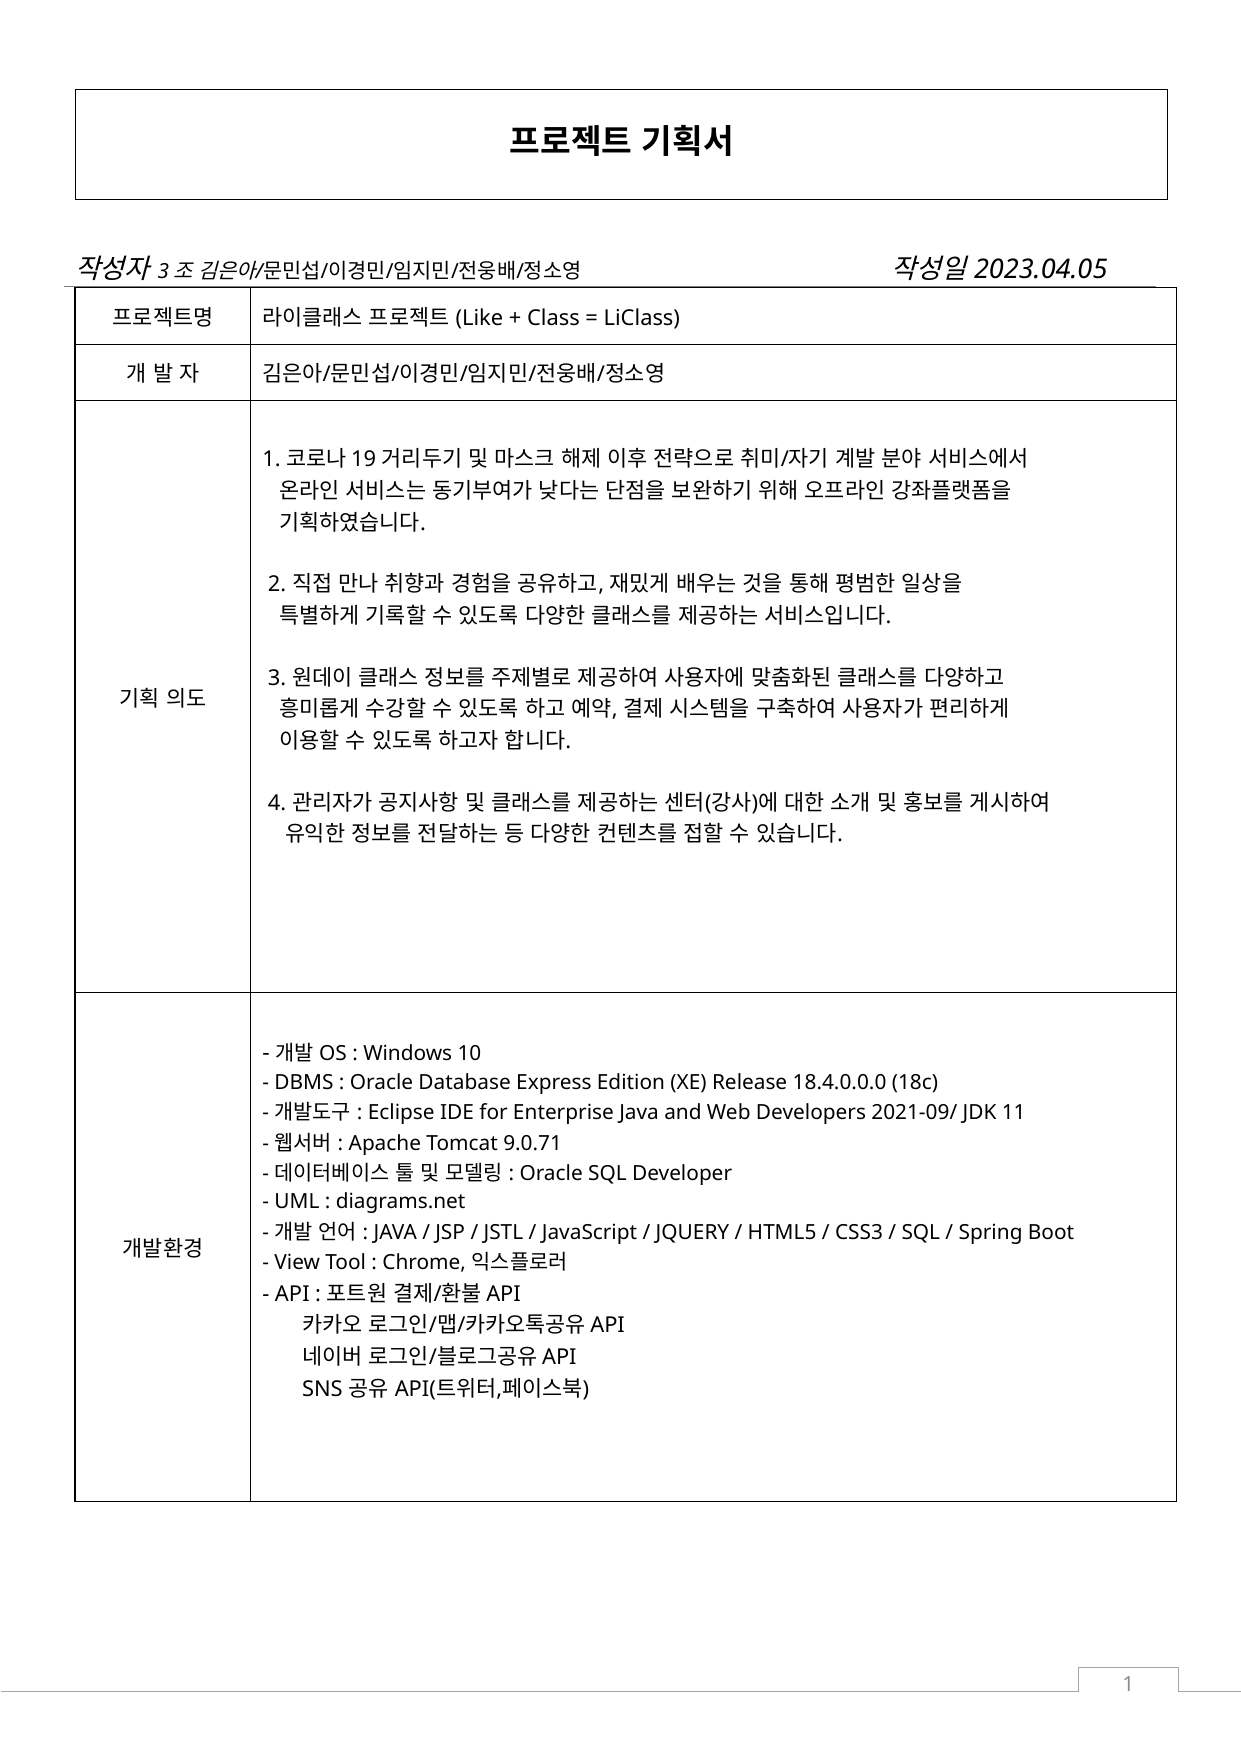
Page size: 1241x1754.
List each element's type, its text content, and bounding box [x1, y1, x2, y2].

table_cell 개발환경 [76, 993, 250, 1501]
table_header 작성일 2023.04.05 [880, 247, 1156, 286]
table_cell 1. 코로나19 거리두기 및 마스크 해제 이후 전략으로 취미/자기 계발 분야 서비스에서 온라인 서비스는 동기부여가 낮다는 단점을 보완하기 위해 오프라인 강좌플랫폼을 기획하였습니다. 2. 직접 만나 취향과 경험을 공유하고, 재밌게 배우는 것을 통해 평범한 일상을 특별하게 기록할 수 있도록 다양한 클래스를 제공하는 서비스입니다. 3. 원데이 클래스 정보를 주제별로 제공하여 사용자에 맞춤화된 클래스를 다양하고 흥미롭게 수강할 수 있도록 하고 예약, 결제 시스템을 구축하여 사용자가 편리하게 이용할 수 있도록 하고자 합니다. 4. 관리자가 공지사항 및 클래스를 제공하는 센터(강사)에 대한 소개 및 홍보를 게시하여 유익한 정보를 전달하는 등 다양한 컨텐츠를 접할 수 있습니다. [251, 401, 1176, 992]
table_cell 기획 의도 [76, 401, 250, 992]
table_cell 김은아/문민섭/이경민/임지민/전웅배/정소영 [251, 345, 1176, 400]
table_header 작성자 3조 김은아/문민섭/이경민/임지민/전웅배/정소영 [64, 247, 880, 286]
table_header 프로젝트명 [76, 288, 250, 343]
table_cell - 개발 OS : Windows 10 - DBMS : Oracle Database Express Edition (XE) Release 18.4.0.0.0 (18c) - 개발도구 : Eclipse IDE for Enterprise Java and Web Developers 2021-09/ JDK 11 - 웹서버 : Apache Tomcat 9.0.71 - 데이터베이스 툴 및 모델링 : Oracle SQL Developer - UML : diagrams.net - 개발 언어 : JAVA / JSP / JSTL / JavaScript / JQUERY / HTML5 / CSS3 / SQL / Spring Boot - View Tool : Chrome, 익스플로러 - API : 포트원 결제/환불API 카카오 로그인/맵/카카오톡공유API 네이버 로그인/블로그공유API SNS 공유 API(트위터,페이스북) [251, 993, 1176, 1501]
table_cell 개 발 자 [76, 345, 250, 400]
table_header 라이클래스 프로젝트 (Like + Class = LiClass) [251, 288, 1176, 343]
